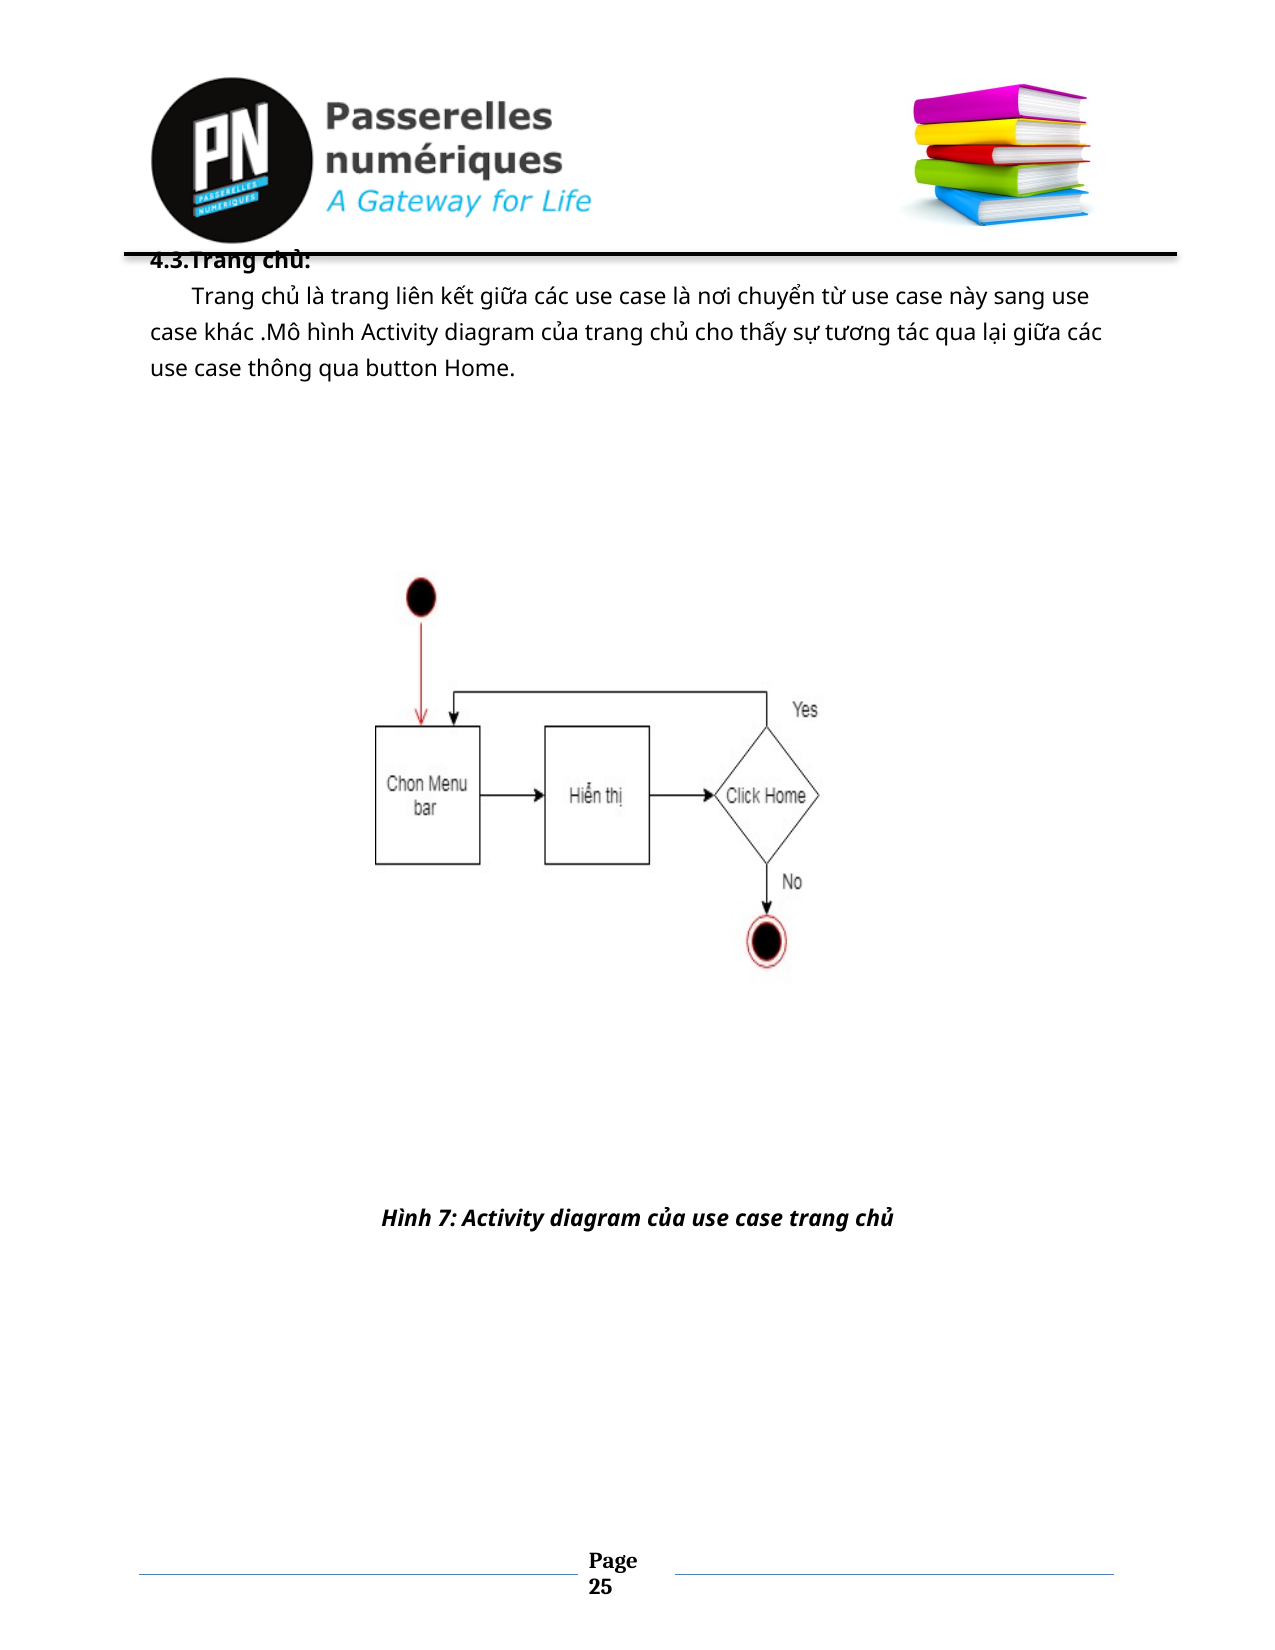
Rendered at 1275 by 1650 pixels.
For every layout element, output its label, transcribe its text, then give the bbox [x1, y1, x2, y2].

picture [884, 75, 1121, 245]
picture [150, 76, 611, 245]
subtitle 4.3.Trang chủ: [150, 244, 1125, 275]
text Hình 7: Activity diagram của use case trang chủ [150, 1202, 1125, 1233]
picture [375, 571, 1104, 1120]
text Trang chủ là trang liên kết giữa các use case là nơi chuyển từ use case này sang use case khác .Mô hình Activity diagram của trang chủ cho thấy sự tương tác qua lại giữa các use case thông qua button Home. [150, 280, 1125, 383]
